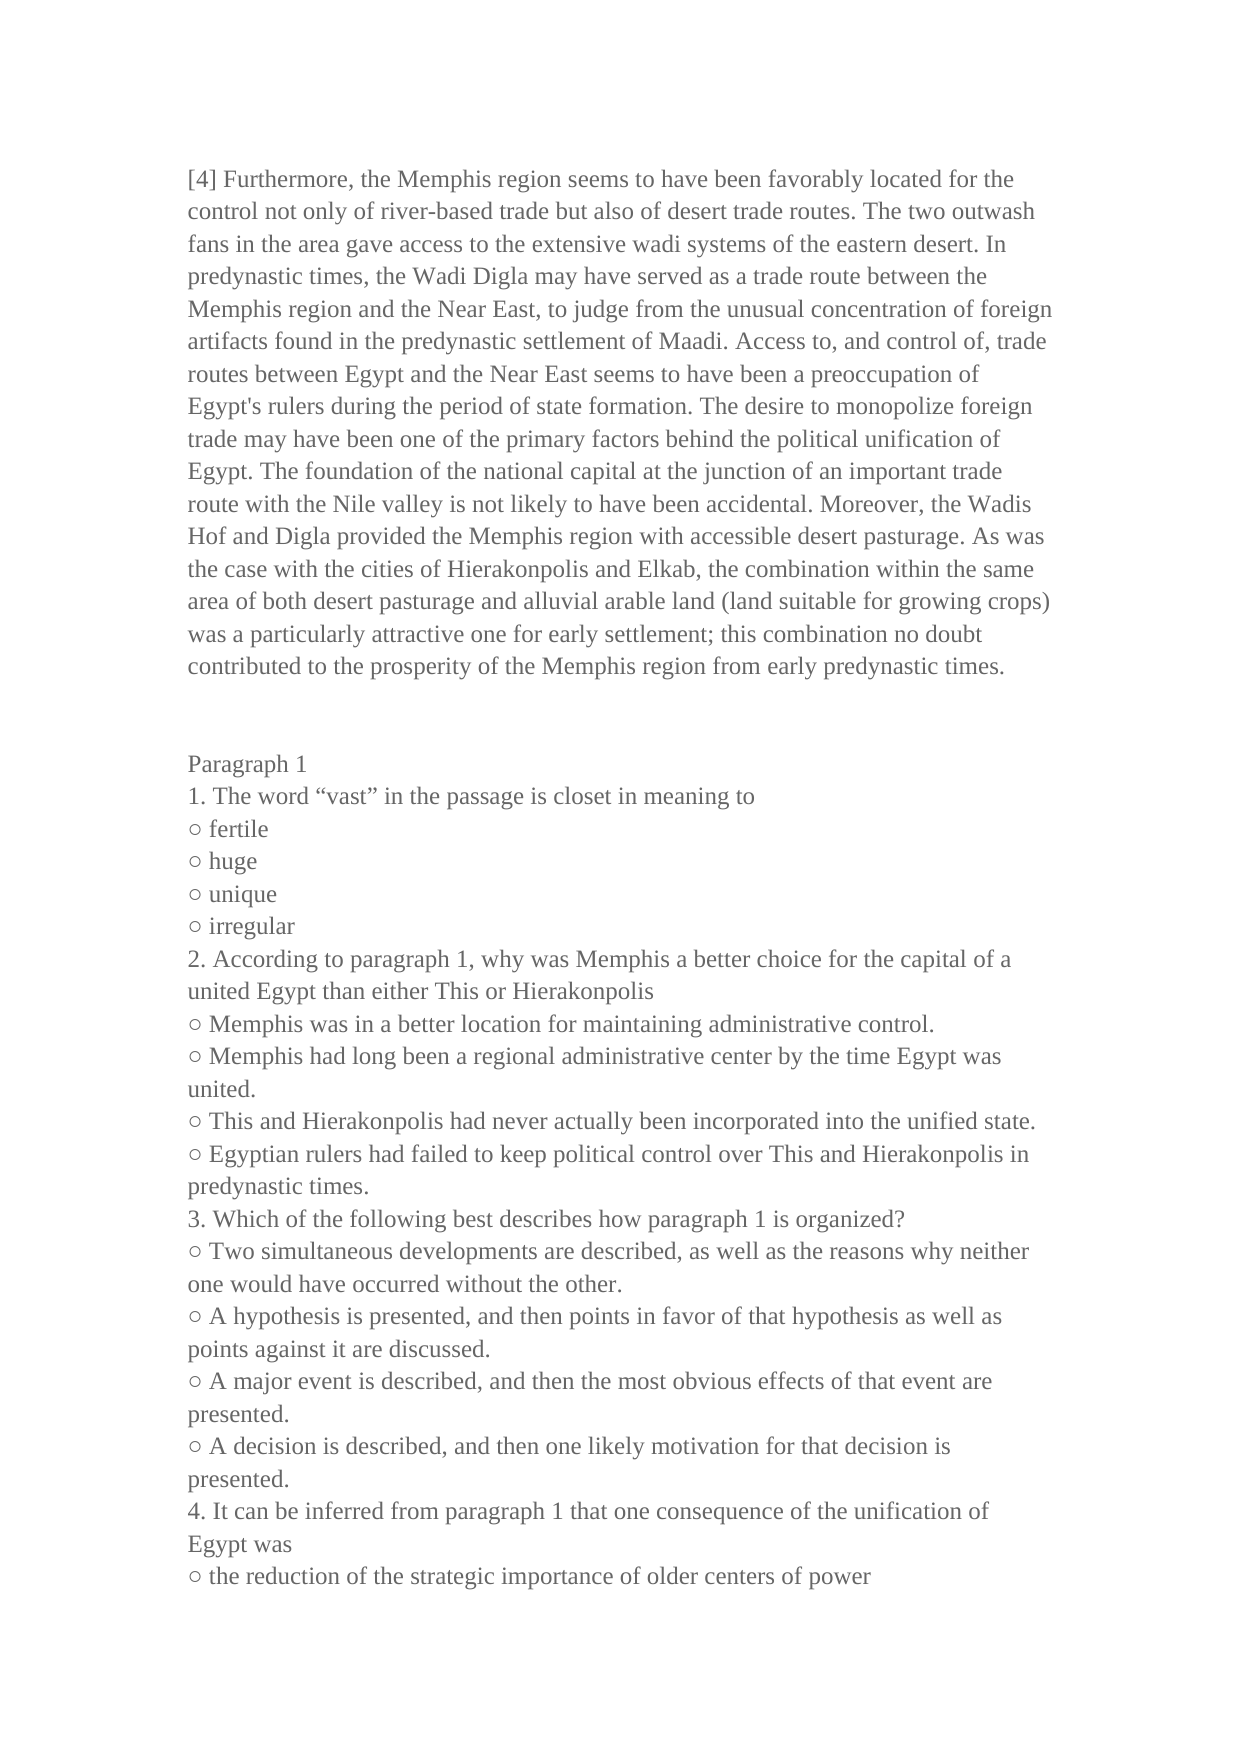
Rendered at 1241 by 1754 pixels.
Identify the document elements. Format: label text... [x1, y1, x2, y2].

text [4] Furthermore, the Memphis region seems to have been favorably located for the control not only of river-based trade but also of desert trade routes. The two outwash fans in the area gave access to the extensive wadi systems of the eastern desert. In predynastic times, the Wadi Digla may have served as a trade route between the Memphis region and the Near East, to judge from the unusual concentration of foreign artifacts found in the predynastic settlement of Maadi. Access to, and control of, trade routes between Egypt and the Near East seems to have been a preoccupation of Egypt's rulers during the period of state formation. The desire to monopolize foreign trade may have been one of the primary factors behind the political unification of Egypt. The foundation of the national capital at the junction of an important trade route with the Nile valley is not likely to have been accidental. Moreover, the Wadis Hof and Digla provided the Memphis region with accessible desert pasturage. As was the case with the cities of Hierakonpolis and Elkab, the combination within the same area of both desert pasturage and alluvial arable land (land suitable for growing crops) was a particularly attractive one for early settlement; this combination no doubt contributed to the prosperity of the Memphis region from early predynastic times. [187, 162, 1053, 682]
text 4. It can be inferred from paragraph 1 that one consequence of the unification of Egypt was [187, 1494, 1053, 1559]
text ○ the reduction of the strategic importance of older centers of power [187, 1559, 1053, 1592]
text ○ irregular [187, 909, 1053, 942]
text 2. According to paragraph 1, why was Memphis a better choice for the capital of a united Egypt than either This or Hierakonpolis [187, 942, 1053, 1007]
text ○ Two simultaneous developments are described, as well as the reasons why neither one would have occurred without the other. [187, 1234, 1053, 1299]
text Paragraph 1 [187, 747, 1053, 779]
text ○ Memphis was in a better location for maintaining administrative control. [187, 1007, 1053, 1039]
text ○ A major event is described, and then the most obvious effects of that event are presented. [187, 1364, 1053, 1429]
text ○ Memphis had long been a regional administrative center by the time Egypt was united. [187, 1039, 1053, 1104]
text ○ This and Hierakonpolis had never actually been incorporated into the unified state. [187, 1104, 1053, 1137]
text 3. Which of the following best describes how paragraph 1 is organized? [187, 1202, 1053, 1234]
text ○ unique [187, 877, 1053, 909]
text 1. The word “vast” in the passage is closet in meaning to [187, 779, 1053, 812]
text ○ huge [187, 844, 1053, 877]
text ○ A hypothesis is presented, and then points in favor of that hypothesis as well as points against it are discussed. [187, 1299, 1053, 1364]
text ○ A decision is described, and then one likely motivation for that decision is presented. [187, 1429, 1053, 1494]
text ○ fertile [187, 812, 1053, 844]
text ○ Egyptian rulers had failed to keep political control over This and Hierakonpolis in predynastic times. [187, 1137, 1053, 1202]
